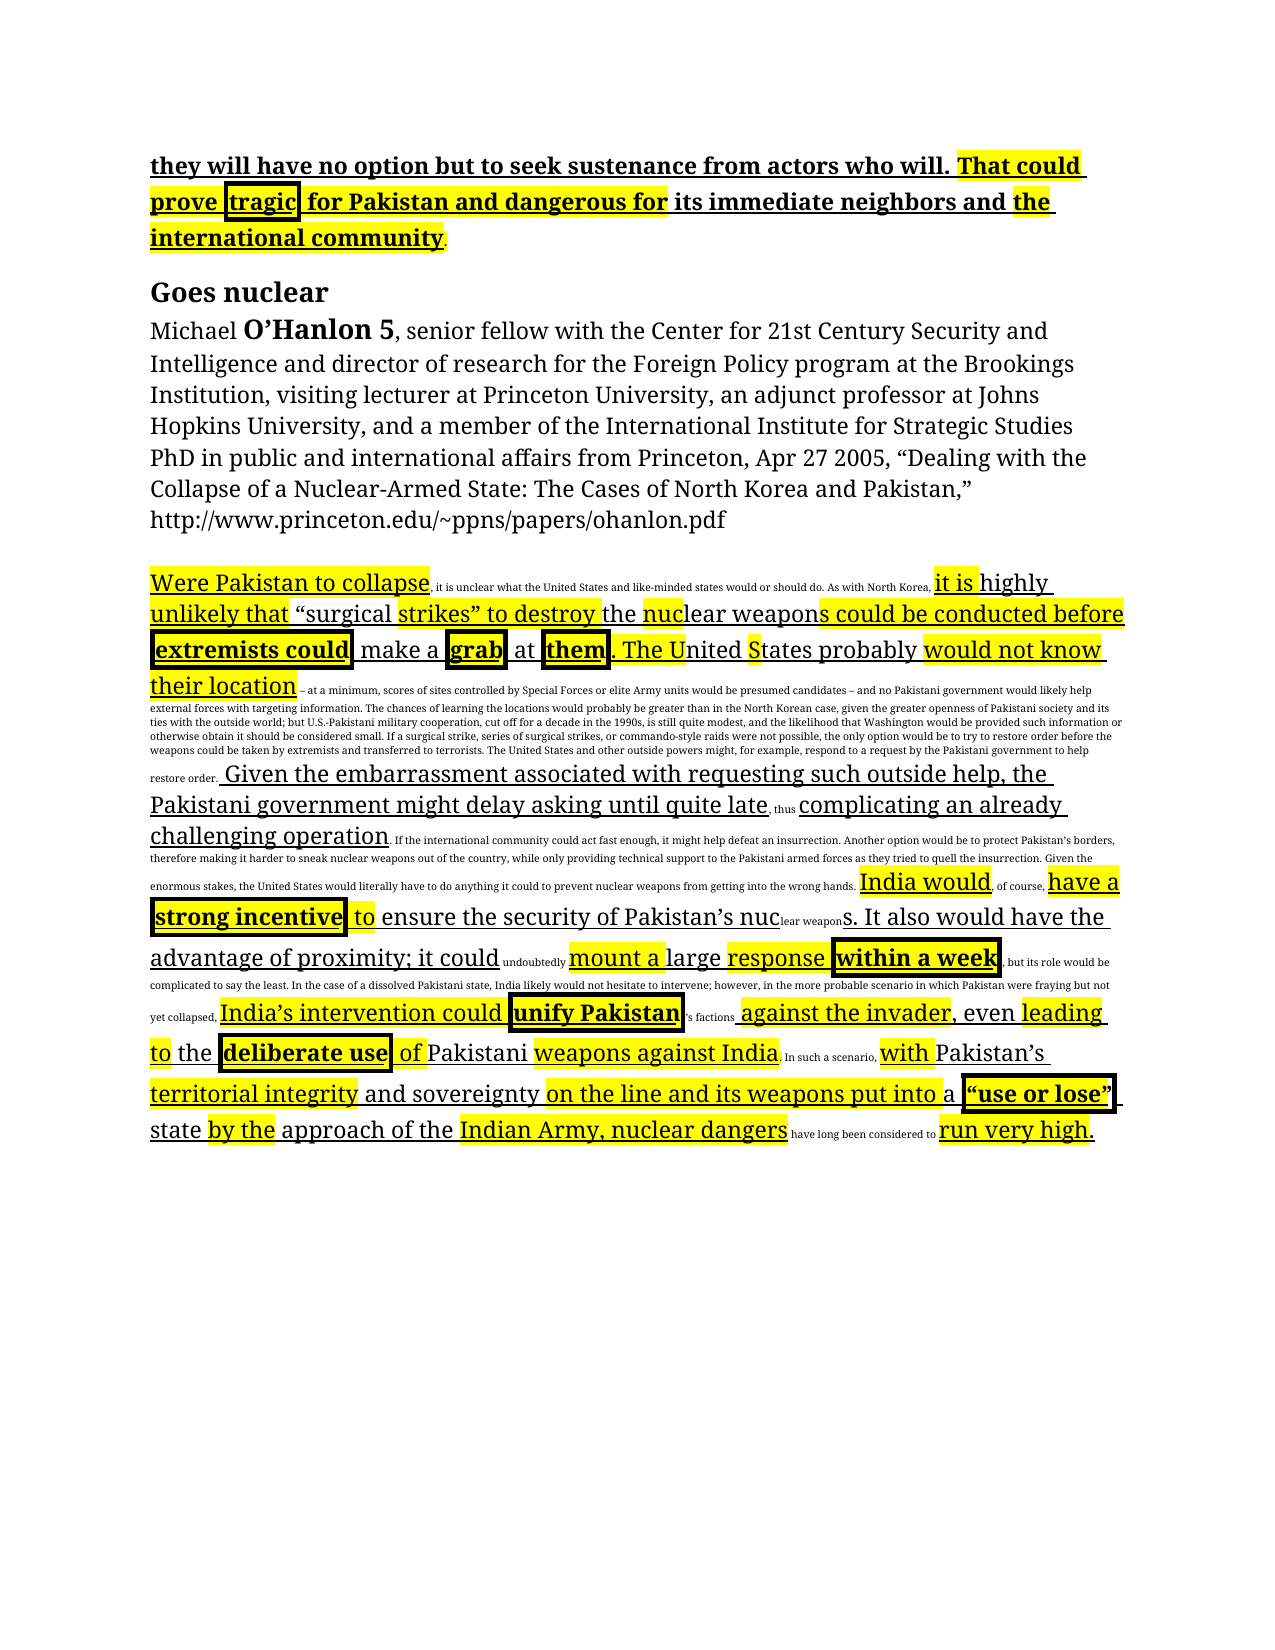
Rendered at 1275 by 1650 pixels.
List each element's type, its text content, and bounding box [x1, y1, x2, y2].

subtitle Goes nuclear [150, 274, 1125, 311]
text Were Pakistan to collapse, it is unclear what the United States and like-minded states would or should do. As with North Korea, it is highly unlikely that “surgical strikes” to destroy the nuclear weapons could be conducted before extremists could make a grab at them. The United States probably would not know their location – at a minimum, scores of sites controlled by Special Forces or elite Army units would be presumed candidates – and no Pakistani government would likely help external forces with targeting information. The chances of learning the locations would probably be greater than in the North Korean case, given the greater openness of Pakistani society and its ties with the outside world; but U.S.-Pakistani military cooperation, cut off for a decade in the 1990s, is still quite modest, and the likelihood that Washington would be provided such information or otherwise obtain it should be considered small. If a surgical strike, series of surgical strikes, or commando-style raids were not possible, the only option would be to try to restore order before the weapons could be taken by extremists and transferred to terrorists. The United States and other outside powers might, for example, respond to a request by the Pakistani government to help restore order. Given the embarrassment associated with requesting such outside help, the Pakistani government might delay asking until quite late, thus complicating an already challenging operation. If the international community could act fast enough, it might help defeat an insurrection. Another option would be to protect Pakistan’s borders, therefore making it harder to sneak nuclear weapons out of the country, while only providing technical support to the Pakistani armed forces as they tried to quell the insurrection. Given the enormous stakes, the United States would literally have to do anything it could to prevent nuclear weapons from getting into the wrong hands. India would, of course, have a strong incentive to ensure the security of Pakistan’s nuclear weapons. It also would have the advantage of proximity; it could undoubtedly mount a large response within a week, but its role would be complicated to say the least. In the case of a dissolved Pakistani state, India likely would not hesitate to intervene; however, in the more probable scenario in which Pakistan were fraying but not yet collapsed, India’s intervention could unify Pakistan’s factions against the invader, even leading to the deliberate use of Pakistani weapons against India. In such a scenario, with Pakistan’s territorial integrity and sovereignty on the line and its weapons put into a “use or lose” state by the approach of the Indian Army, nuclear dangers have long been considered to run very high. [150, 626, 1125, 1145]
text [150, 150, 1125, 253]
text PhD in public and international affairs from Princeton, Apr 27 2005, “Dealing with the Collapse of a Nuclear-Armed State: The Cases of North Korea and Pakistan,” http://www.princeton.edu/~ppns/papers/ohanlon.pdf [150, 441, 1125, 535]
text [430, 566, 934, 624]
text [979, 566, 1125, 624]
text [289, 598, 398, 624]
text Michael O’Hanlon 5, senior fellow with the Center for 21st Century Security and Intelligence and director of research for the Foreign Policy program at the Brookings Institution, visiting lecturer at Princeton University, an adjunct professor at Johns Hopkins University, and a member of the International Institute for Strategic Studies [150, 311, 1125, 441]
